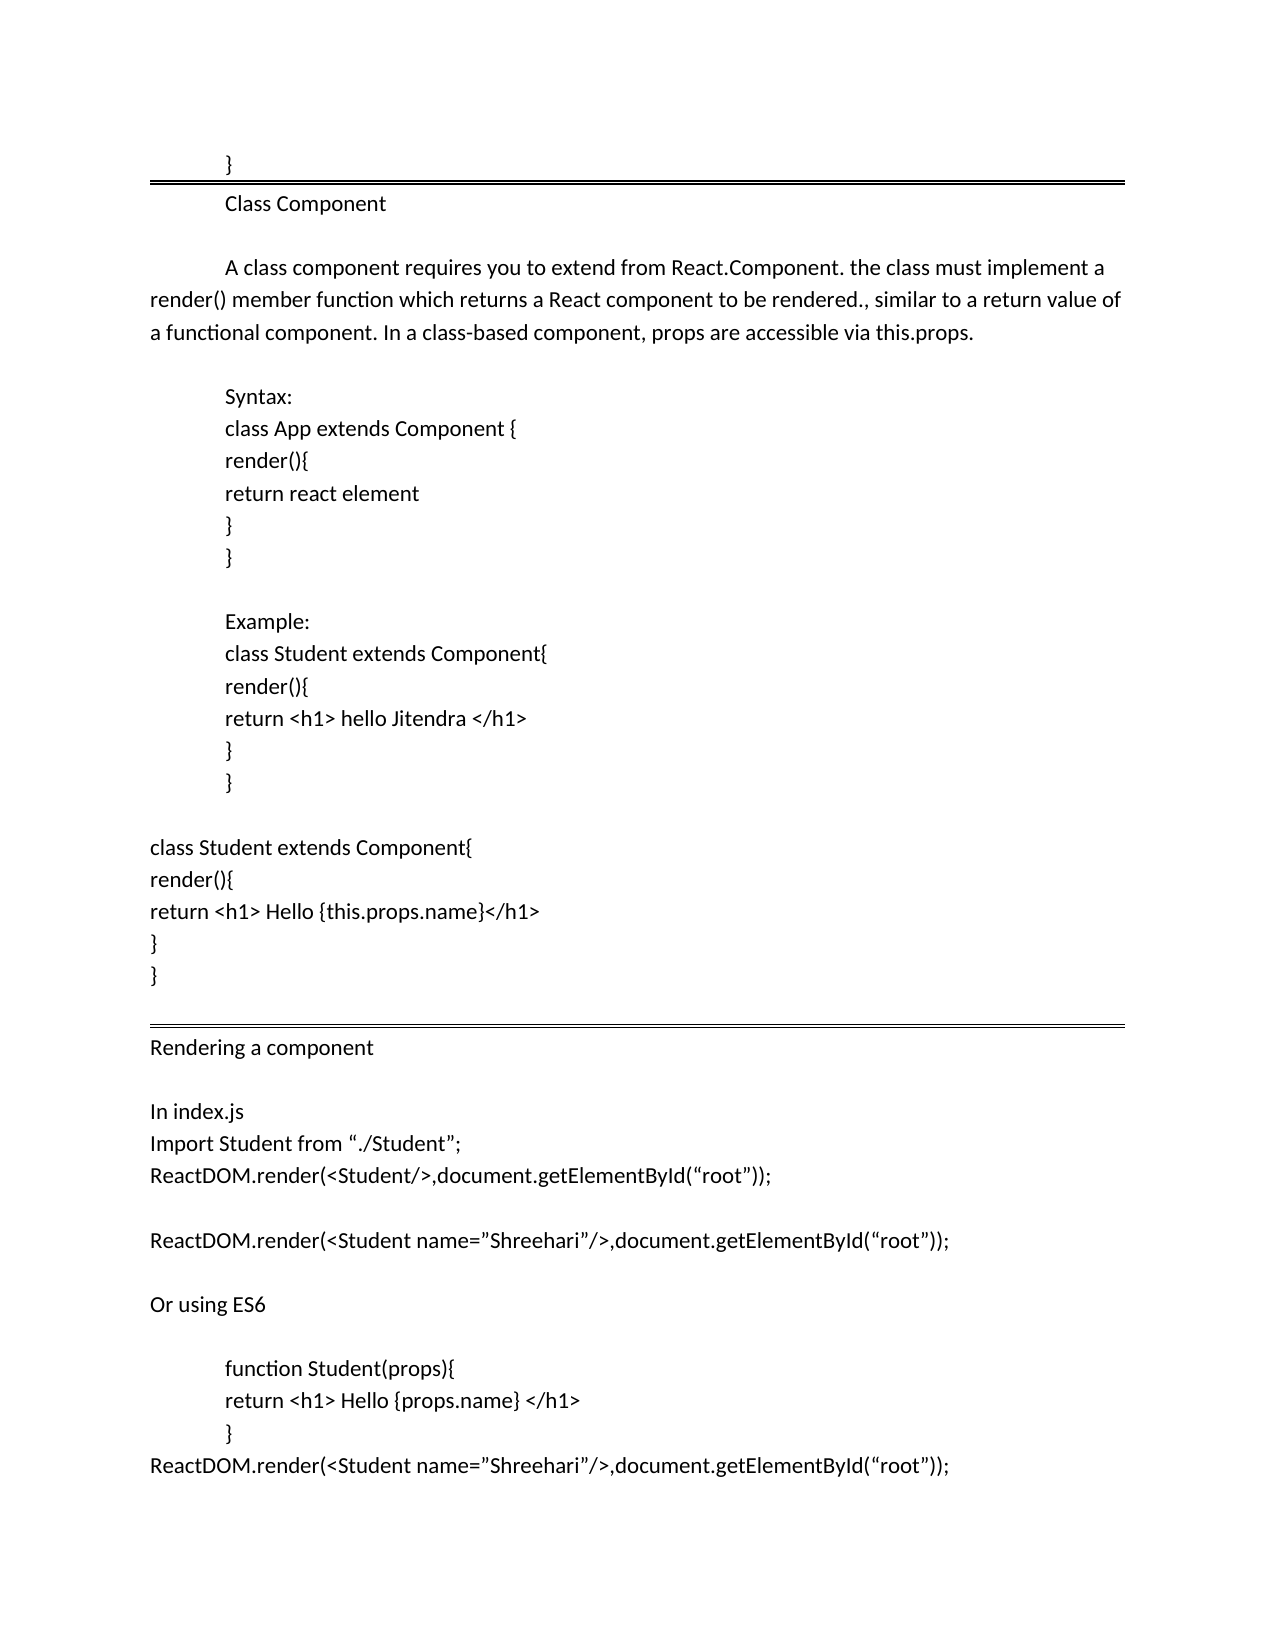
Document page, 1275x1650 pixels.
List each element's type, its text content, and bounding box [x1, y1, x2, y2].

text class Student extends Component{ [150, 639, 1125, 668]
text } [150, 961, 1125, 989]
text return react element [150, 479, 1125, 507]
text } [150, 150, 1125, 180]
text function Student(props){ [150, 1354, 1125, 1382]
text Import Student from “./Student”; [150, 1129, 1125, 1157]
text In index.js [150, 1097, 1125, 1125]
text } [150, 768, 1125, 796]
text render(){ [150, 865, 1125, 893]
text } [150, 1419, 1125, 1447]
text ReactDOM.render(<Student/>,document.getElementById(“root”)); [150, 1161, 1125, 1189]
text render(){ [150, 672, 1125, 700]
text return <h1> Hello {props.name} </h1> [150, 1387, 1125, 1415]
text } [150, 736, 1125, 764]
text Rendering a component [150, 1033, 1125, 1061]
text render(){ [150, 446, 1125, 474]
text Example: [150, 607, 1125, 635]
text Class Component [150, 189, 1125, 217]
text Or using ES6 [150, 1290, 1125, 1318]
text return <h1> hello Jitendra </h1> [150, 704, 1125, 732]
text } [150, 543, 1125, 571]
text Syntax: [150, 382, 1125, 410]
text } [150, 511, 1125, 539]
text A class component requires you to extend from React.Component. the class must implement a render() member function which returns a React component to be rendered., similar to a return value of a functional component. In a class-based component, props are accessible via this.props. [150, 253, 1125, 346]
text return <h1> Hello {this.props.name}</h1> [150, 897, 1125, 925]
text class Student extends Component{ [150, 833, 1125, 861]
text class App extends Component { [150, 414, 1125, 442]
text ReactDOM.render(<Student name=”Shreehari”/>,document.getElementById(“root”)); [150, 1226, 1125, 1254]
text ReactDOM.render(<Student name=”Shreehari”/>,document.getElementById(“root”)); [150, 1451, 1125, 1479]
text } [150, 929, 1125, 957]
